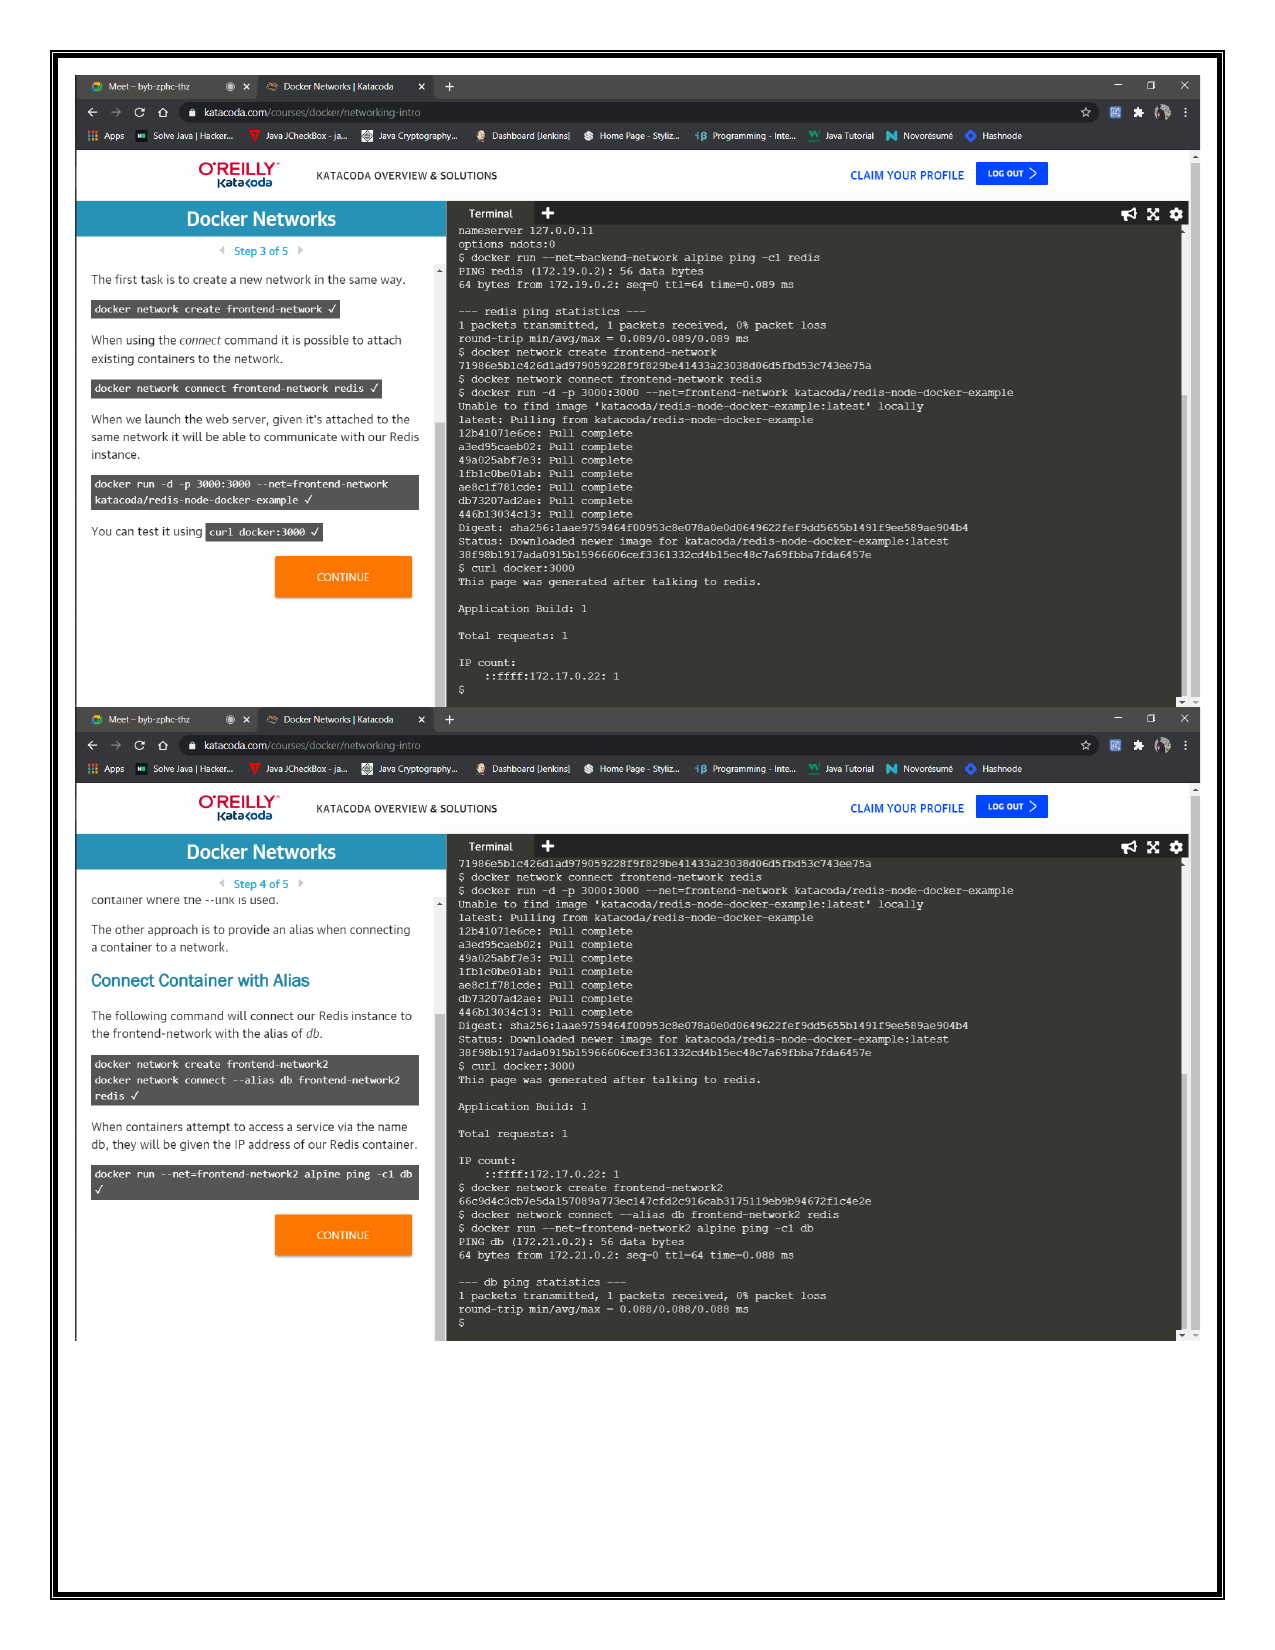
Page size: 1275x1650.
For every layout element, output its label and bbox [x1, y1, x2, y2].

picture [75, 75, 1200, 1341]
